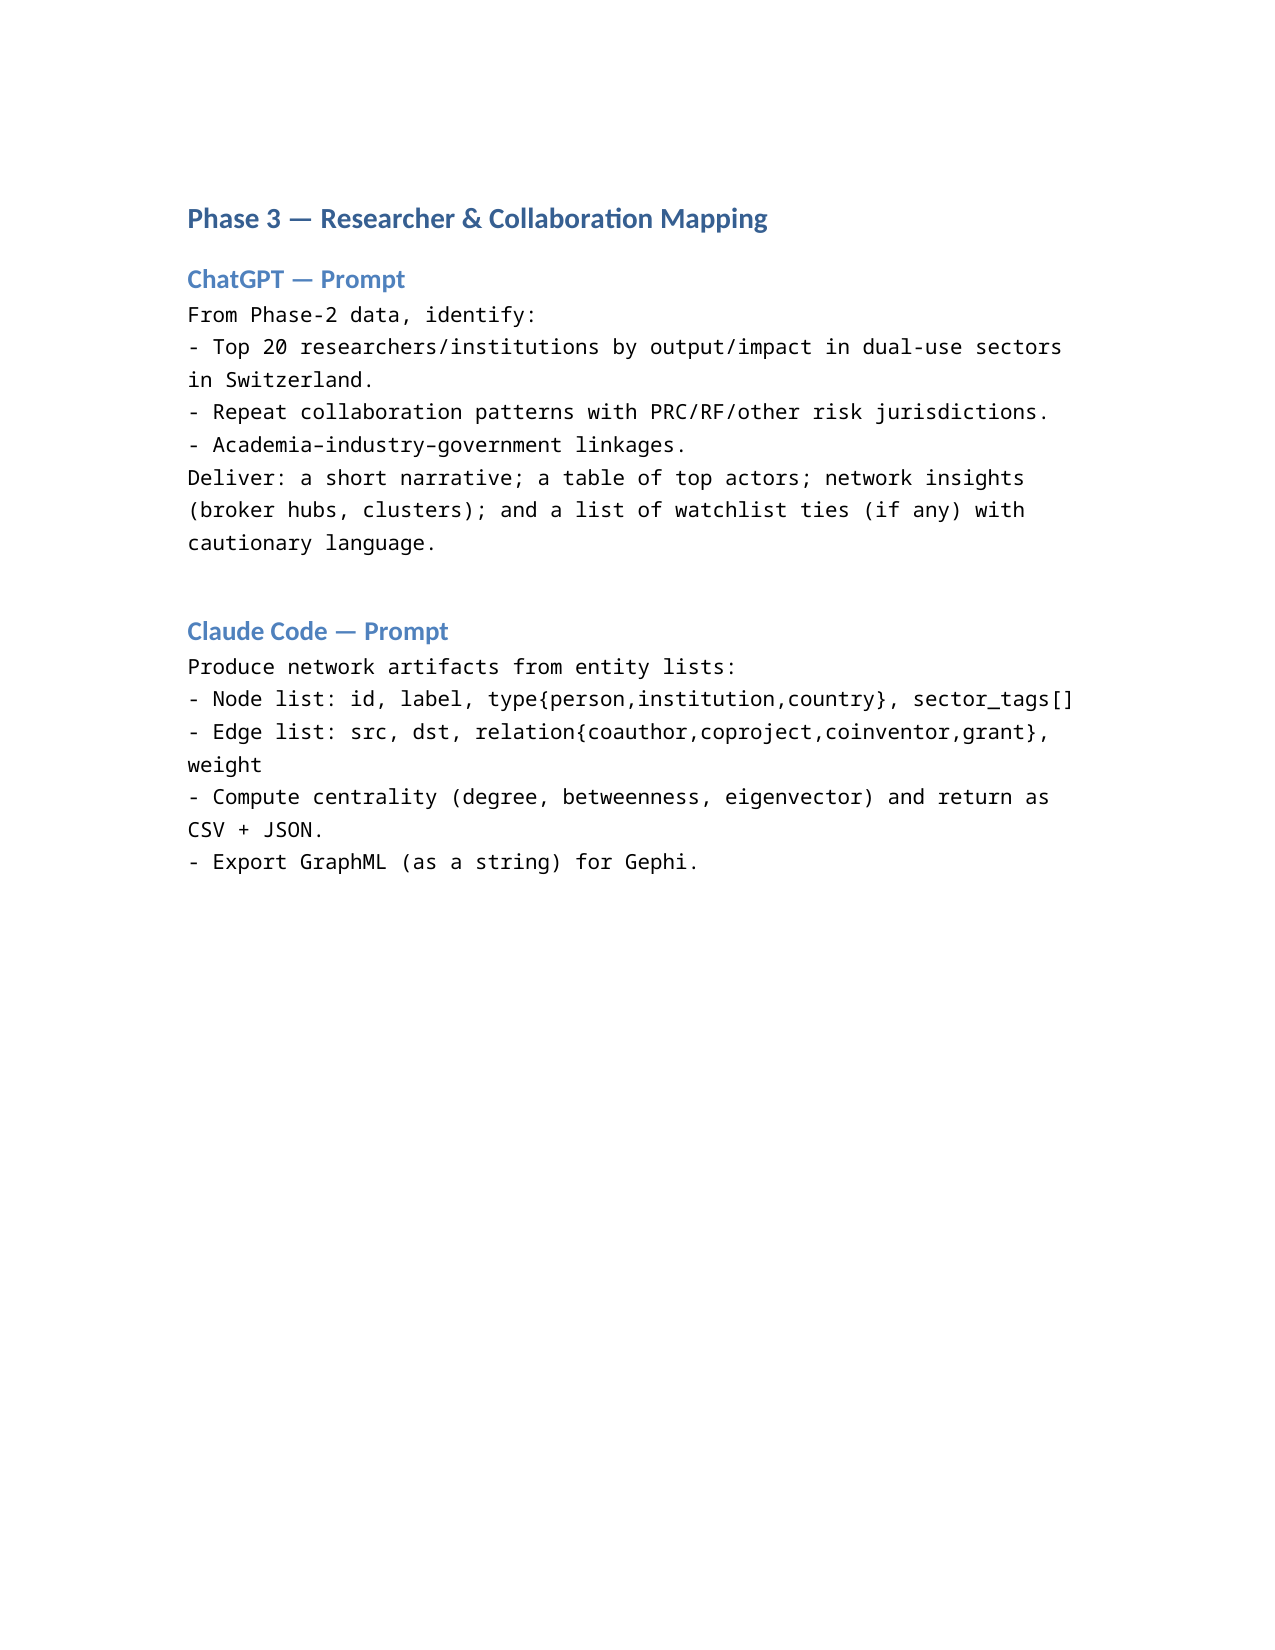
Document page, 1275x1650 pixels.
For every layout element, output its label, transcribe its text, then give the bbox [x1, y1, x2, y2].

text Produce network artifacts from entity lists: - Node list: id, label, type{person,institution,country}, sector_tags[] - Edge list: src, dst, relation{coauthor,coproject,coinventor,grant}, weight - Compute centrality (degree, betweenness, eigenvector) and return as CSV + JSON. - Export GraphML (as a string) for Gephi. [187, 652, 1087, 908]
subtitle Claude Code — Prompt [187, 614, 1087, 647]
subtitle Phase 3 — Researcher & Collaboration Mapping [187, 200, 1087, 236]
subtitle ChatGPT — Prompt [187, 262, 1087, 295]
text From Phase-2 data, identify: - Top 20 researchers/institutions by output/impact in dual-use sectors in Switzerland. - Repeat collaboration patterns with PRC/RF/other risk jurisdictions. - Academia–industry–government linkages. Deliver: a short narrative; a table of top actors; network insights (broker hubs, clusters); and a list of watchlist ties (if any) with cautionary language. [187, 300, 1087, 589]
